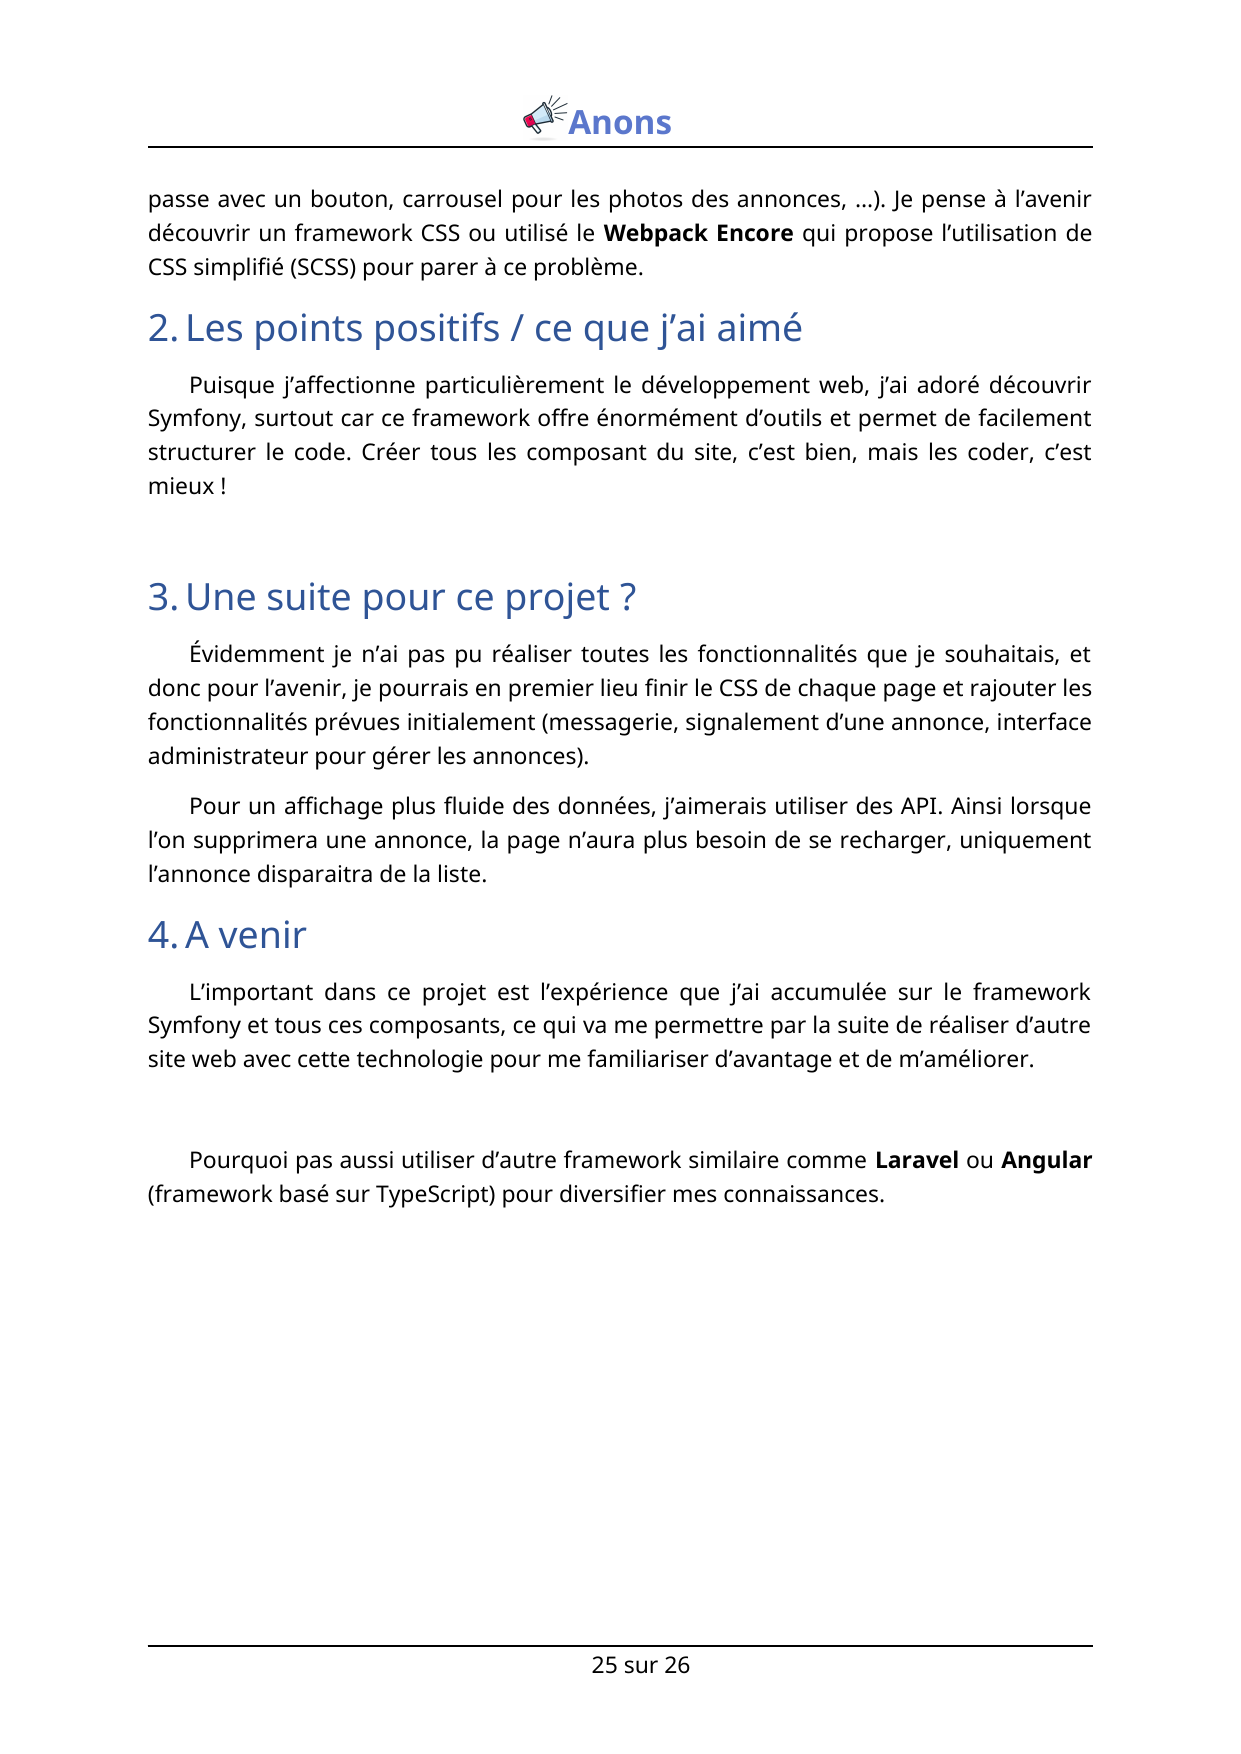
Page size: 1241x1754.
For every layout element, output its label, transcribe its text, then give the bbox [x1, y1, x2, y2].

text Pourquoi pas aussi utiliser d’autre framework similaire comme Laravel ou Angular (framework basé sur TypeScript) pour diversifier mes connaissances. [148, 1144, 1093, 1209]
picture [522, 95, 568, 141]
text Pour un affichage plus fluide des données, j’aimerais utiliser des API. Ainsi lorsque l’on supprimera une annonce, la page n’aura plus besoin de se recharger, uniquement l’annonce disparaitra de la liste. [148, 790, 1093, 889]
subtitle A venir [148, 908, 1093, 959]
text L’important dans ce projet est l’expérience que j’ai accumulée sur le framework Symfony et tous ces composants, ce qui va me permettre par la suite de réaliser d’autre site web avec cette technologie pour me familiariser d’avantage et de m’améliorer. [148, 976, 1093, 1074]
subtitle Les points positifs / ce que j’ai aimé [148, 301, 1093, 352]
text Puisque j’affectionne particulièrement le développement web, j’ai adoré découvrir Symfony, surtout car ce framework offre énormément d’outils et permet de facilement structurer le code. Créer tous les composant du site, c’est bien, mais les coder, c’est mieux ! [148, 369, 1093, 501]
subtitle Une suite pour ce projet ? [148, 571, 1093, 622]
text Évidemment je n’ai pas pu réaliser toutes les fonctionnalités que je souhaitais, et donc pour l’avenir, je pourrais en premier lieu finir le CSS de chaque page et rajouter les fonctionnalités prévues initialement (messagerie, signalement d’une annonce, interface administrateur pour gérer les annonces). [148, 638, 1093, 771]
